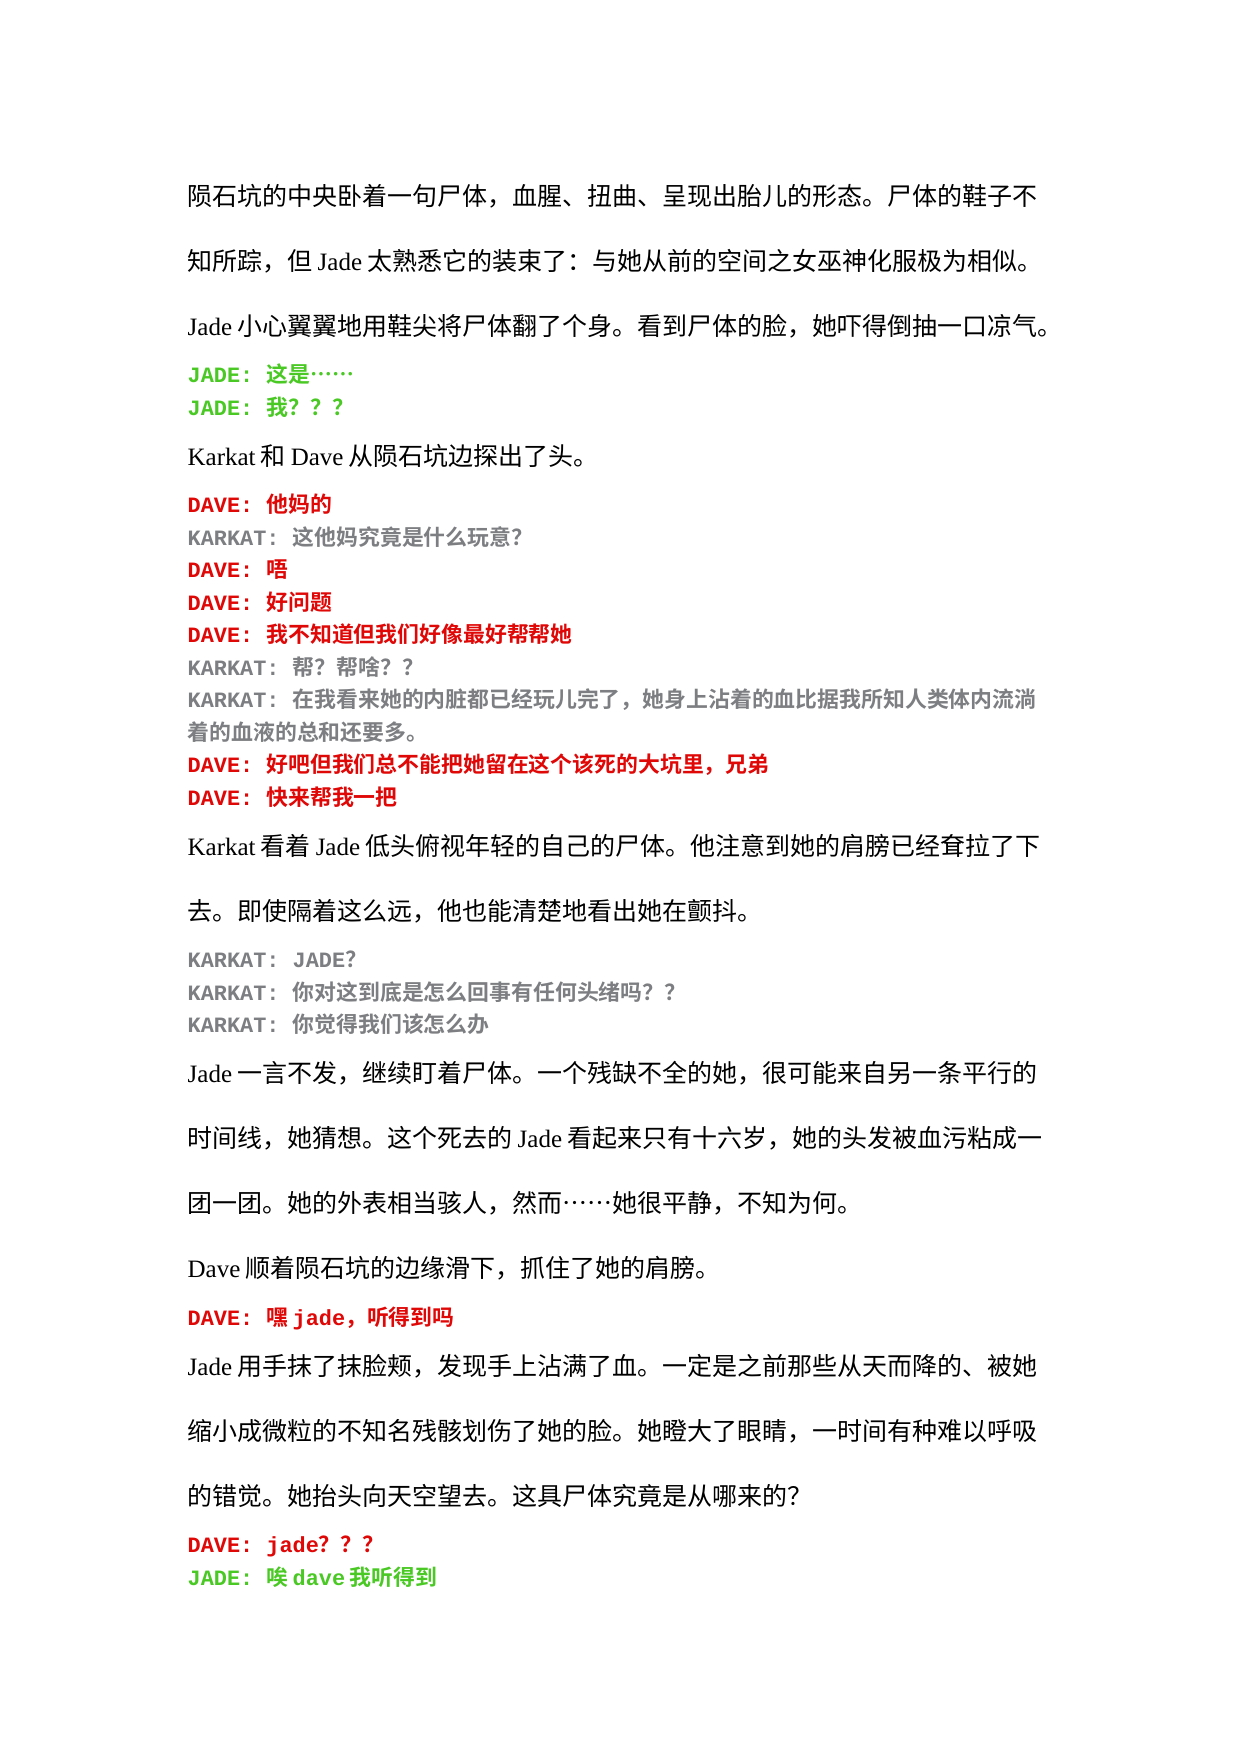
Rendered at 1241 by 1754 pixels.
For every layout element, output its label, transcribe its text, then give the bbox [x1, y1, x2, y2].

text KARKAT: JADE？ [187, 942, 1053, 974]
text DAVE: 他妈的 [187, 487, 1053, 519]
text DAVE: 快来帮我一把 [187, 779, 1053, 812]
text 陨石坑的中央卧着一句尸体，血腥、扭曲、呈现出胎儿的形态。尸体的鞋子不知所踪，但Jade太熟悉它的装束了：与她从前的空间之女巫神化服极为相似。Jade小心翼翼地用鞋尖将尸体翻了个身。看到尸体的脸，她吓得倒抽一口凉气。 [187, 162, 1053, 357]
text JADE: 唉dave我听得到 [187, 1559, 1053, 1592]
text Karkat看着Jade低头俯视年轻的自己的尸体。他注意到她的肩膀已经耷拉了下去。即使隔着这么远，他也能清楚地看出她在颤抖。 [187, 812, 1053, 942]
text JADE: 这是…… [187, 357, 1053, 389]
text DAVE: 嘿jade，听得到吗 [187, 1299, 1053, 1332]
text KARKAT: 帮？帮啥？？ [187, 649, 1053, 682]
text DAVE: 我不知道但我们好像最好帮帮她 [187, 617, 1053, 649]
text DAVE: 好问题 [187, 584, 1053, 617]
text Jade一言不发，继续盯着尸体。一个残缺不全的她，很可能来自另一条平行的时间线，她猜想。这个死去的Jade看起来只有十六岁，她的头发被血污粘成一团一团。她的外表相当骇人，然而……她很平静，不知为何。 [187, 1039, 1053, 1234]
text KARKAT: 这他妈究竟是什么玩意？ [187, 519, 1053, 552]
text Karkat和Dave从陨石坑边探出了头。 [187, 422, 1053, 487]
text Dave顺着陨石坑的边缘滑下，抓住了她的肩膀。 [187, 1234, 1053, 1299]
text DAVE: 好吧但我们总不能把她留在这个该死的大坑里，兄弟 [187, 747, 1053, 779]
text Jade用手抹了抹脸颊，发现手上沾满了血。一定是之前那些从天而降的、被她缩小成微粒的不知名残骸划伤了她的脸。她瞪大了眼睛，一时间有种难以呼吸的错觉。她抬头向天空望去。这具尸体究竟是从哪来的？ [187, 1332, 1053, 1527]
text DAVE: 唔 [187, 552, 1053, 584]
text KARKAT: 你对这到底是怎么回事有任何头绪吗？？ [187, 974, 1053, 1007]
text KARKAT: 你觉得我们该怎么办 [187, 1007, 1053, 1039]
text DAVE: jade？？？ [187, 1527, 1053, 1559]
text JADE: 我？？？ [187, 389, 1053, 422]
text KARKAT: 在我看来她的内脏都已经玩儿完了，她身上沾着的血比据我所知人类体内流淌着的血液的总和还要多。 [187, 682, 1053, 747]
